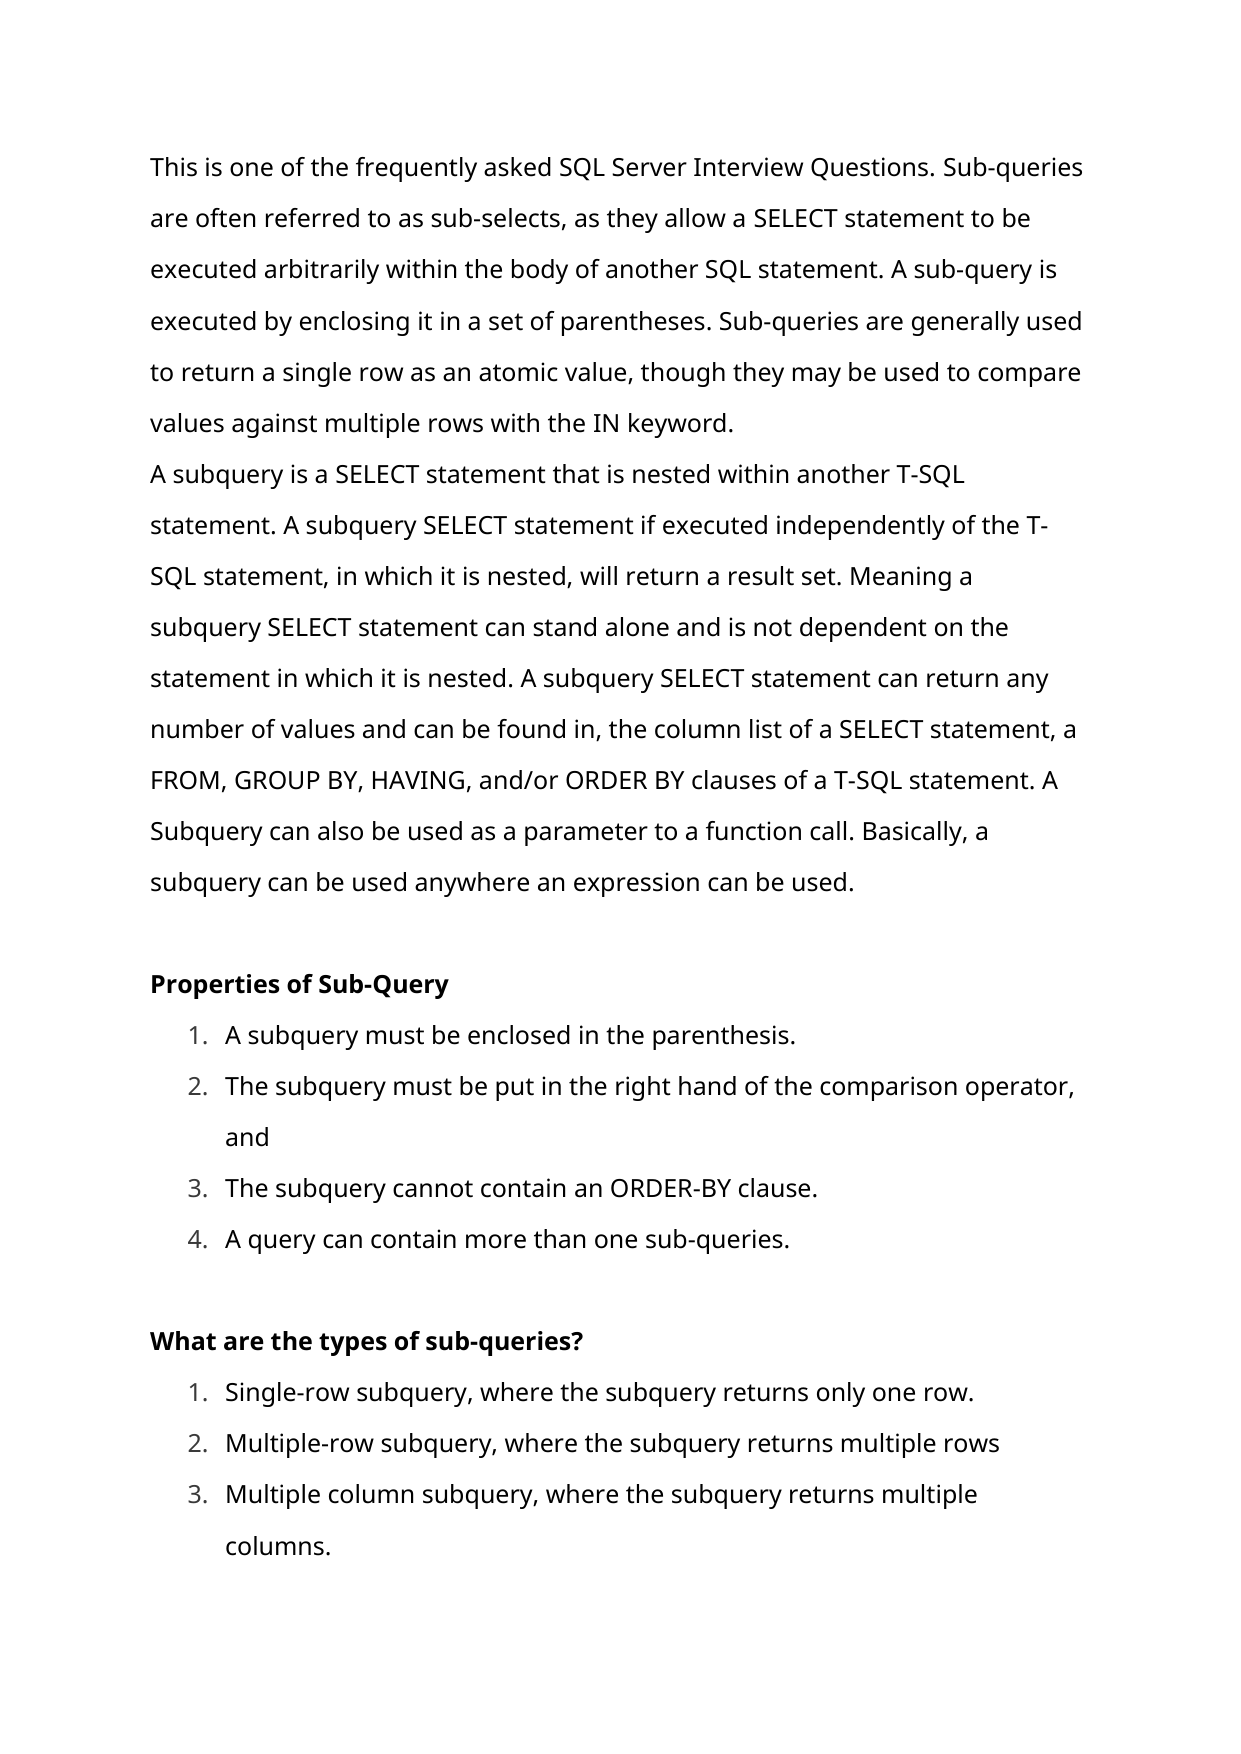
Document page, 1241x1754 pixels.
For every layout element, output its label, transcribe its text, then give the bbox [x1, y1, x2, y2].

list Multiple column subquery, where the subquery returns multiple columns. [187, 1477, 1090, 1562]
list Multiple-row subquery, where the subquery returns multiple rows [187, 1426, 1090, 1460]
list A query can contain more than one sub-queries. [187, 1222, 1090, 1256]
list The subquery must be put in the right hand of the comparison operator, and [187, 1069, 1090, 1154]
text Properties of Sub-Query [150, 967, 1090, 1001]
text What are the types of sub-queries? [150, 1324, 1090, 1358]
list Single-row subquery, where the subquery returns only one row. [187, 1375, 1090, 1409]
list A subquery must be enclosed in the parenthesis. [187, 1018, 1090, 1052]
text A subquery is a SELECT statement that is nested within another T-SQL statement. A subquery SELECT statement if executed independently of the T-SQL statement, in which it is nested, will return a result set. Meaning a subquery SELECT statement can stand alone and is not dependent on the statement in which it is nested. A subquery SELECT statement can return any number of values and can be found in, the column list of a SELECT statement, a FROM, GROUP BY, HAVING, and/or ORDER BY clauses of a T-SQL statement. A Subquery can also be used as a parameter to a function call. Basically, a subquery can be used anywhere an expression can be used. [150, 456, 1090, 899]
list The subquery cannot contain an ORDER-BY clause. [187, 1171, 1090, 1205]
text This is one of the frequently asked SQL Server Interview Questions. Sub-queries are often referred to as sub-selects, as they allow a SELECT statement to be executed arbitrarily within the body of another SQL statement. A sub-query is executed by enclosing it in a set of parentheses. Sub-queries are generally used to return a single row as an atomic value, though they may be used to compare values against multiple rows with the IN keyword. [150, 150, 1090, 439]
